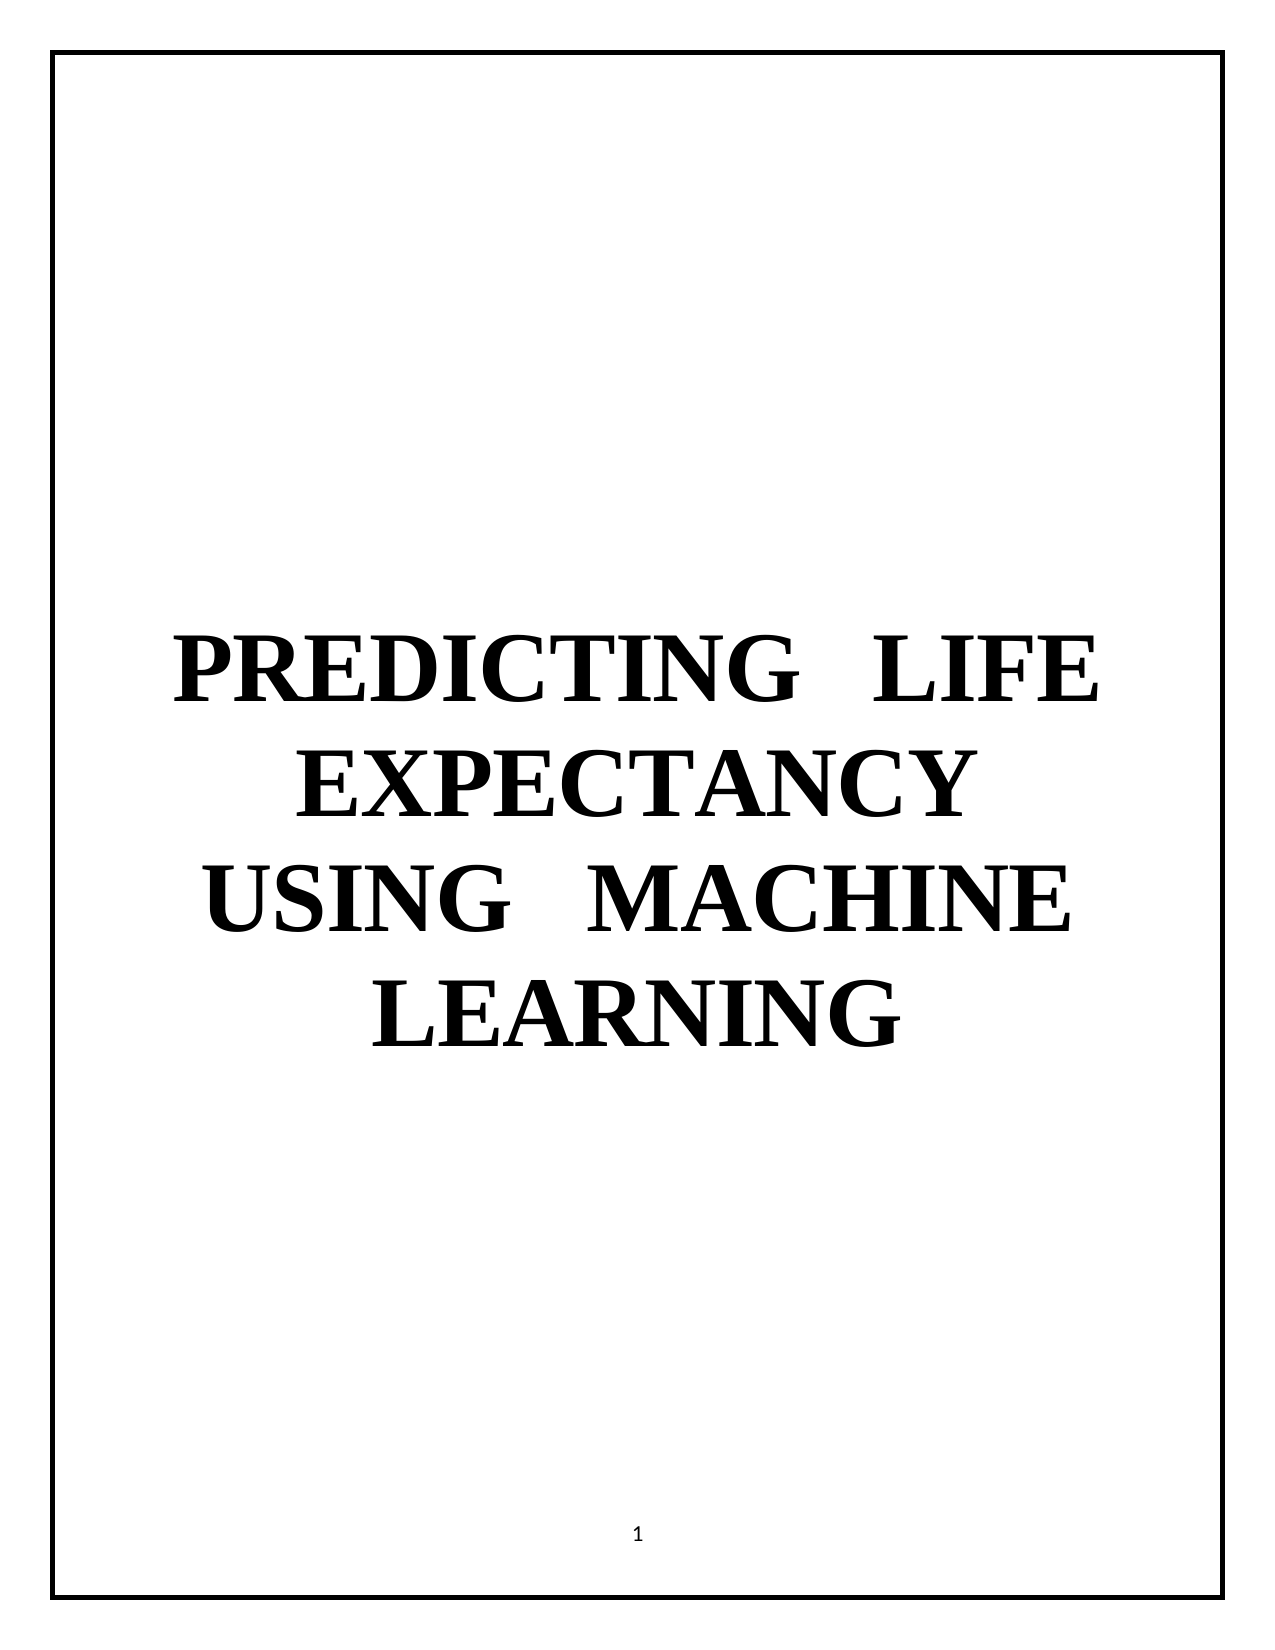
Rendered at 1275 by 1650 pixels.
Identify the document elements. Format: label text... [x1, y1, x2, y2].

text PREDICTING LIFE EXPECTANCY USING MACHINE LEARNING [150, 607, 1125, 1067]
